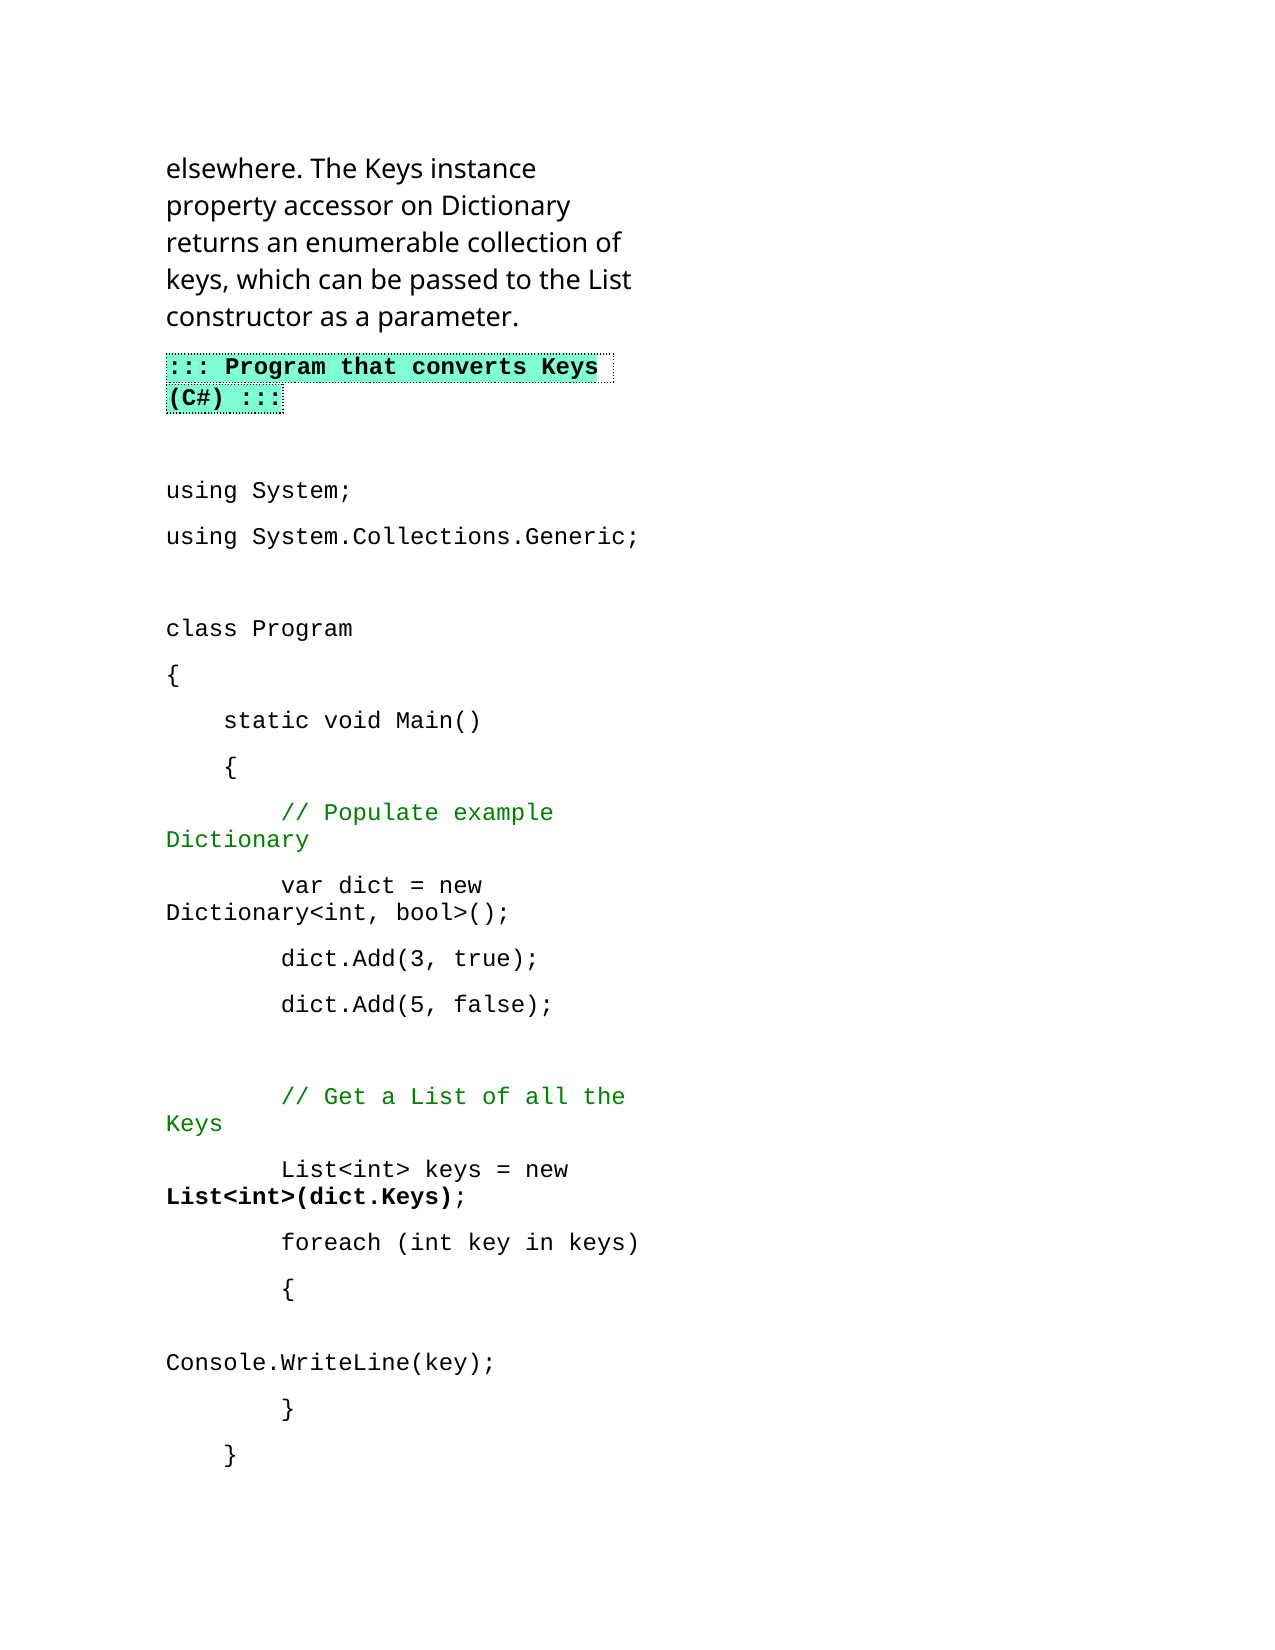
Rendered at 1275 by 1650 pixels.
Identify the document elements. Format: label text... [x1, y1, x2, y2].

text } [166, 1396, 641, 1423]
text List<int> keys = new List<int>(dict.Keys); [166, 1157, 641, 1212]
text using System; [166, 478, 641, 506]
text // Populate example Dictionary [166, 800, 641, 854]
text Console.WriteLine(key); [166, 1322, 641, 1377]
text dict.Add(3, true); [166, 946, 641, 973]
text { [166, 662, 641, 689]
text dict.Add(5, false); [166, 992, 641, 1019]
text class Program [166, 616, 641, 643]
text } [166, 1442, 641, 1469]
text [166, 150, 641, 334]
text using System.Collections.Generic; [166, 524, 641, 552]
text ::: Program that converts Keys (C#) ::: [281, 353, 641, 414]
text // Get a List of all the Keys [166, 1084, 641, 1138]
text static void Main() [166, 708, 641, 735]
text { [166, 754, 641, 781]
text var dict = new Dictionary<int, bool>(); [166, 873, 641, 927]
text { [166, 1276, 641, 1303]
text foreach (int key in keys) [166, 1230, 641, 1257]
